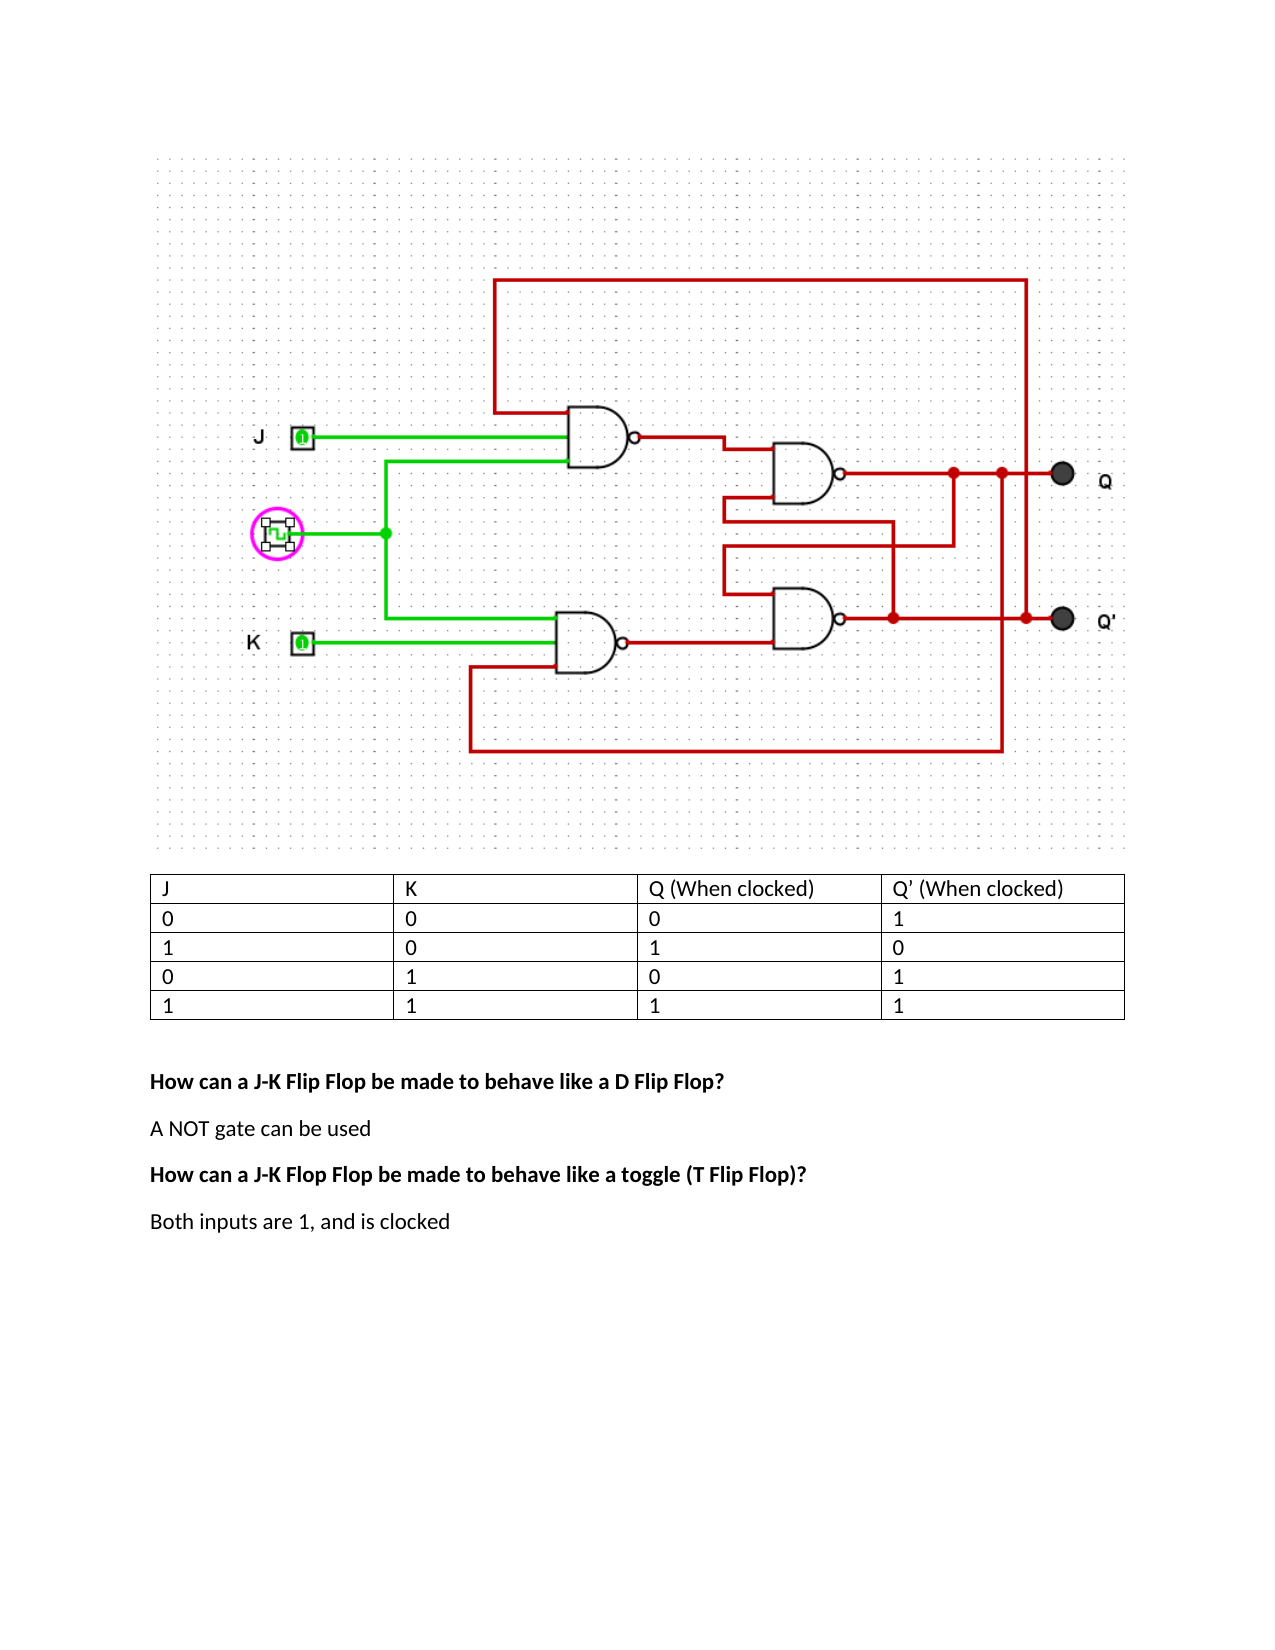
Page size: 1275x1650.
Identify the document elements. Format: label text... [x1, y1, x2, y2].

table_cell 0 [394, 933, 637, 961]
text How can a J-K Flip Flop be made to behave like a D Flip Flop? [150, 1067, 1125, 1095]
table_header Q’ (When clocked) [882, 875, 1124, 903]
table_cell 1 [882, 991, 1124, 1019]
table_cell 1 [882, 904, 1124, 932]
picture [150, 150, 1125, 855]
table_cell 1 [882, 962, 1124, 990]
table_cell 0 [151, 962, 393, 990]
table_cell 1 [394, 962, 637, 990]
table_cell 0 [638, 962, 881, 990]
text How can a J-K Flop Flop be made to behave like a toggle (T Flip Flop)? [150, 1161, 1125, 1188]
table_header J [151, 875, 393, 903]
table_cell 0 [882, 933, 1124, 961]
table_header K [394, 875, 637, 903]
text A NOT gate can be used [150, 1114, 1125, 1142]
table_cell 0 [394, 904, 637, 932]
table_cell 1 [638, 991, 881, 1019]
table_cell 0 [151, 904, 393, 932]
table_cell 1 [638, 933, 881, 961]
table_cell 1 [151, 933, 393, 961]
table_cell 1 [394, 991, 637, 1019]
table_cell 1 [151, 991, 393, 1019]
text Both inputs are 1, and is clocked [150, 1207, 1125, 1235]
table_header Q (When clocked) [638, 875, 881, 903]
table_cell 0 [638, 904, 881, 932]
